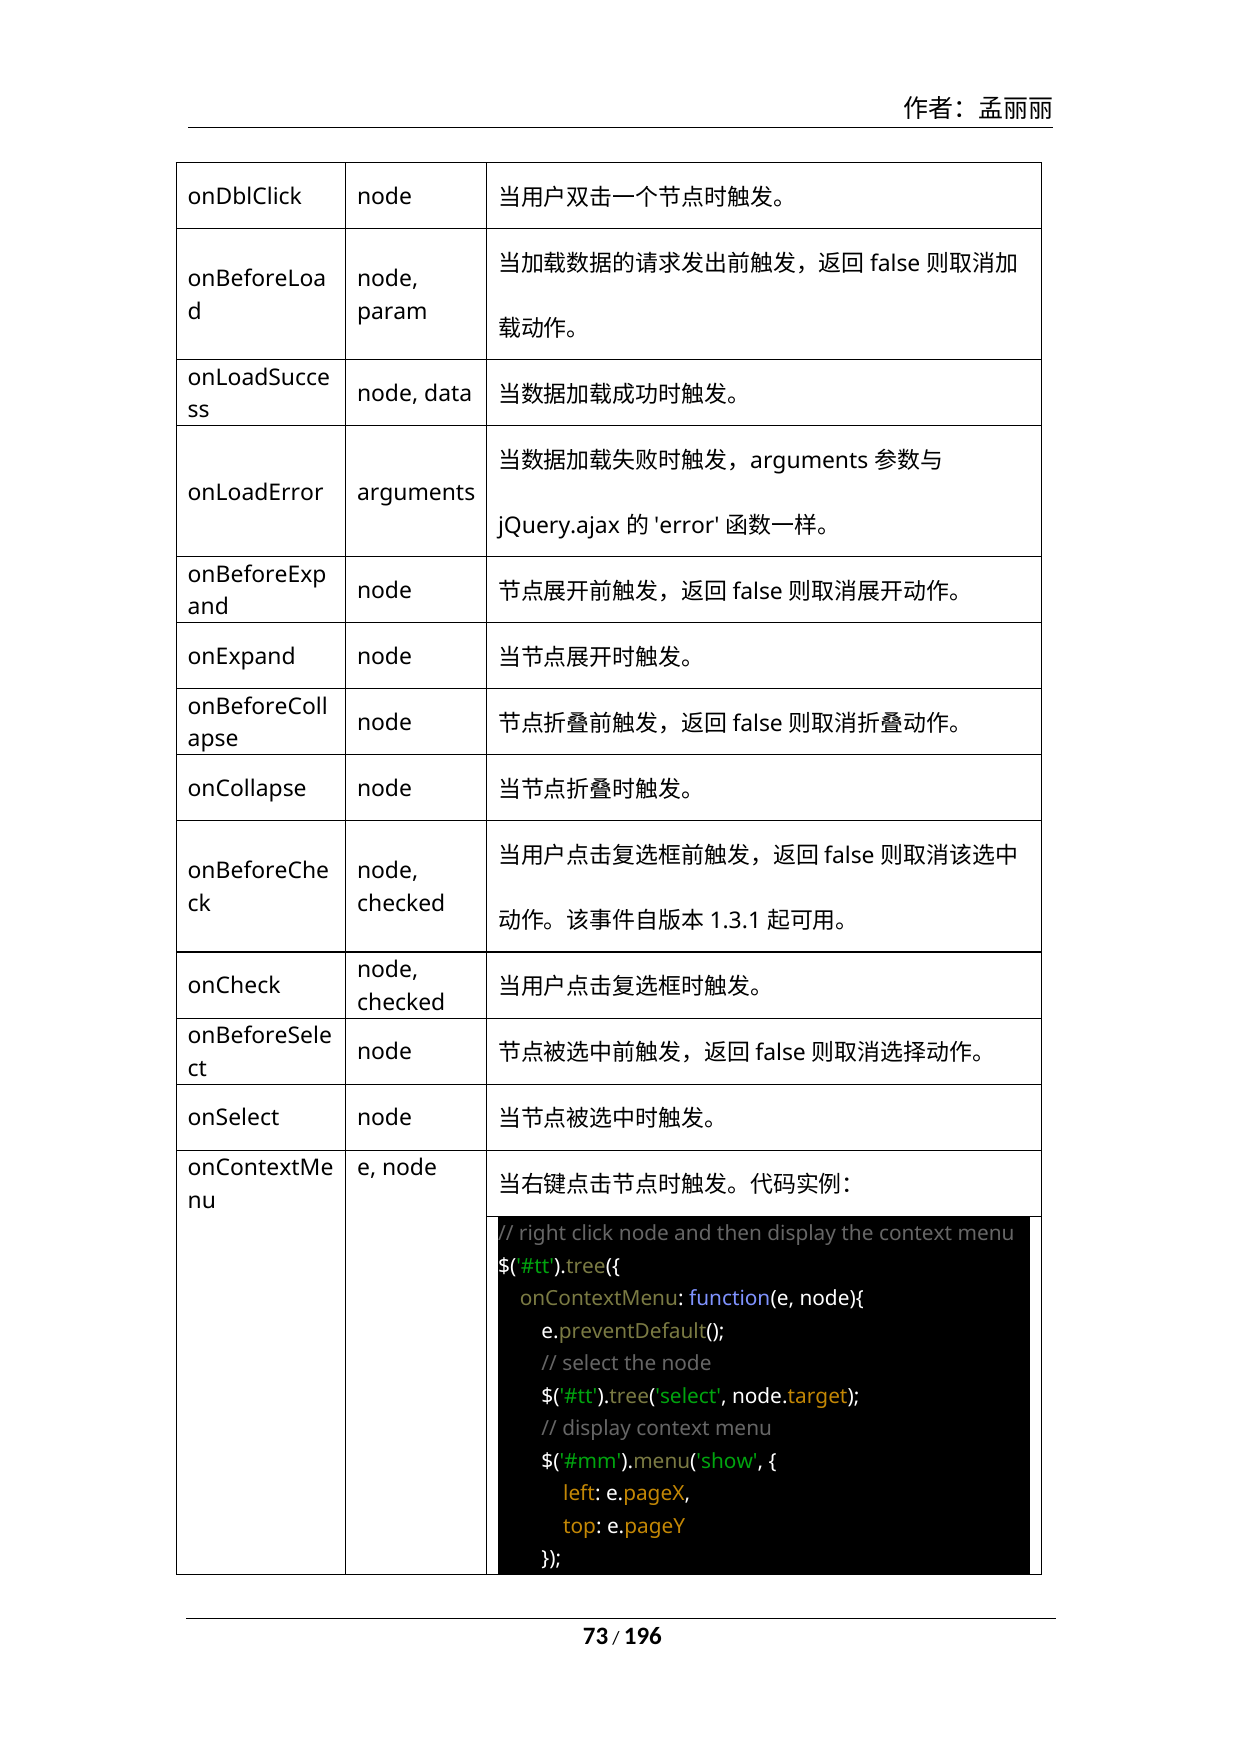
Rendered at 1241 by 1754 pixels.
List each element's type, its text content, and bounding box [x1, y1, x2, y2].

table_cell onContextMenu [177, 1151, 345, 1574]
table_cell node [346, 1085, 486, 1149]
table_cell 当节点被选中时触发。 [487, 1085, 1041, 1149]
table_cell 当用户点击复选框前触发，返回 false 则取消该选中动作。该事件自版本 1.3.1 起可用。 [487, 821, 1041, 951]
table_cell onDblClick [177, 163, 345, 228]
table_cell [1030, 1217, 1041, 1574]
table_cell node, checked [346, 821, 486, 951]
table_cell 节点被选中前触发，返回 false 则取消选择动作。 [487, 1019, 1041, 1083]
table_cell onLoadSuccess [177, 360, 345, 425]
table_cell onLoadError [177, 426, 345, 556]
table_cell e, node [346, 1151, 486, 1574]
table_cell 当节点折叠时触发。 [487, 755, 1041, 820]
table_cell 节点展开前触发，返回 false 则取消展开动作。 [487, 557, 1041, 622]
table_cell 当数据加载成功时触发。 [487, 360, 1041, 425]
table_cell onSelect [177, 1085, 345, 1149]
table_cell node [346, 689, 486, 754]
table_cell 节点折叠前触发，返回 false 则取消折叠动作。 [487, 689, 1041, 754]
table_cell node [346, 163, 486, 228]
table_cell 当用户点击复选框时触发。 [487, 953, 1041, 1017]
table_cell onBeforeCollapse [177, 689, 345, 754]
table_cell 当用户双击一个节点时触发。 [487, 163, 1041, 228]
table_cell onBeforeCheck [177, 821, 345, 951]
table_cell arguments [346, 426, 486, 556]
table_cell node [346, 557, 486, 622]
table_cell 当右键点击节点时触发。代码实例： [487, 1151, 1041, 1216]
table_cell onCheck [177, 953, 345, 1017]
table_cell onBeforeExpand [177, 557, 345, 622]
table_cell node [346, 623, 486, 688]
table_cell node [346, 1019, 486, 1083]
table_cell node, data [346, 360, 486, 425]
table_cell 当数据加载失败时触发，arguments 参数与 jQuery.ajax 的 'error' 函数一样。 [487, 426, 1041, 556]
table_cell onExpand [177, 623, 345, 688]
table_cell node [346, 755, 486, 820]
table_cell 当节点展开时触发。 [487, 623, 1041, 688]
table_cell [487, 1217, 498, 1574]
table_cell onBeforeLoad [177, 229, 345, 359]
table_cell onBeforeSelect [177, 1019, 345, 1083]
table_cell node, checked [346, 953, 486, 1017]
table_cell node, param [346, 229, 486, 359]
table_cell onCollapse [177, 755, 345, 820]
table_cell 当加载数据的请求发出前触发，返回 false 则取消加载动作。 [487, 229, 1041, 359]
